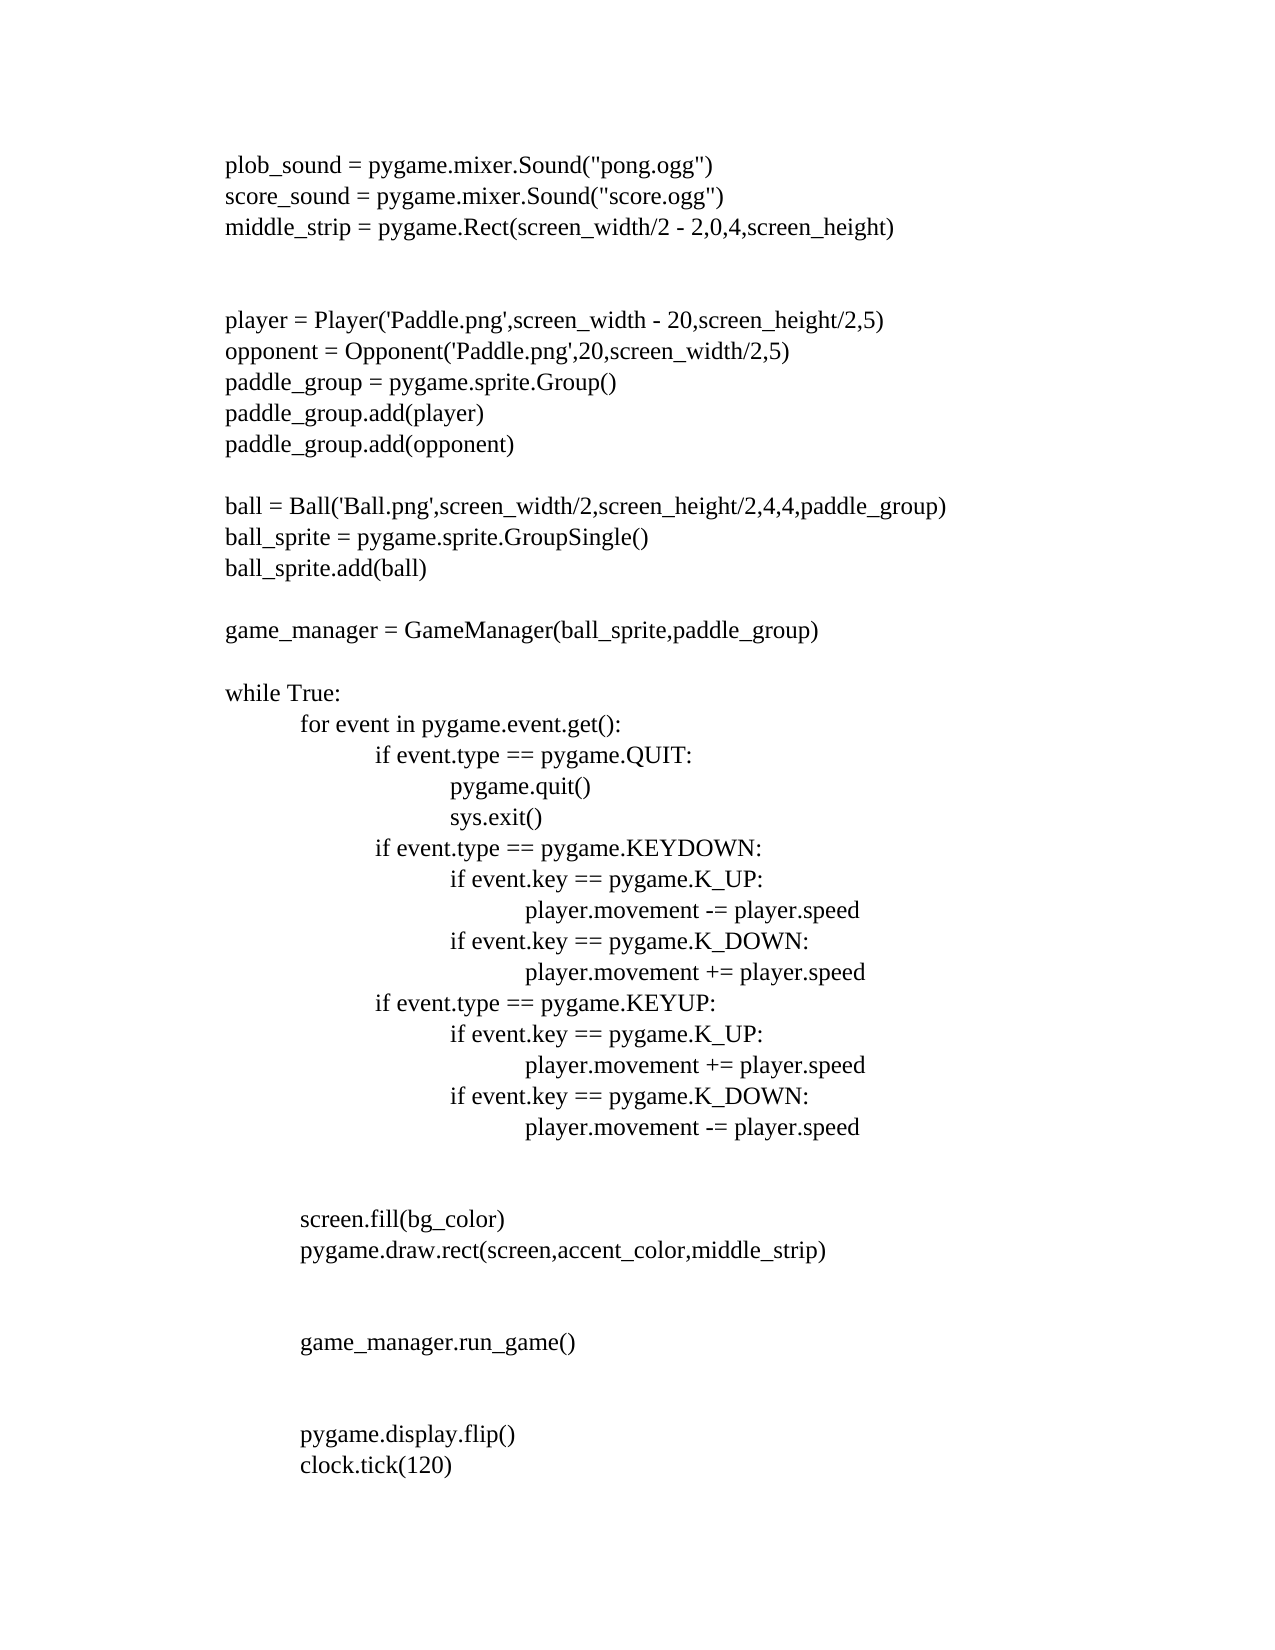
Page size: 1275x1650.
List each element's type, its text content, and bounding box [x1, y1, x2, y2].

list player.movement -= player.speed [225, 895, 1125, 924]
list player = Player('Paddle.png',screen_width - 20,screen_height/2,5) [225, 305, 1125, 334]
list for event in pygame.event.get(): [225, 709, 1125, 737]
list game_manager.run_game() [225, 1327, 1125, 1355]
list player.movement += player.speed [225, 957, 1125, 986]
list clock.tick(120) [225, 1450, 1125, 1479]
list if event.key == pygame.K_DOWN: [225, 1081, 1125, 1110]
list pygame.draw.rect(screen,accent_color,middle_strip) [225, 1235, 1125, 1264]
list opponent = Opponent('Paddle.png',20,screen_width/2,5) [225, 336, 1125, 365]
list plob_sound = pygame.mixer.Sound("pong.ogg") [225, 150, 1125, 179]
list pygame.display.flip() [225, 1419, 1125, 1448]
list screen.fill(bg_color) [225, 1204, 1125, 1233]
list paddle_group.add(opponent) [225, 429, 1125, 458]
list if event.key == pygame.K_DOWN: [225, 926, 1125, 955]
list while True: [225, 678, 1125, 706]
list sys.exit() [225, 802, 1125, 831]
list paddle_group = pygame.sprite.Group() [225, 367, 1125, 396]
list if event.type == pygame.KEYUP: [225, 988, 1125, 1017]
list middle_strip = pygame.Rect(screen_width/2 - 2,0,4,screen_height) [225, 212, 1125, 241]
list game_manager = GameManager(ball_sprite,paddle_group) [225, 616, 1125, 644]
list if event.type == pygame.QUIT: [225, 740, 1125, 768]
list ball_sprite = pygame.sprite.GroupSingle() [225, 522, 1125, 551]
list player.movement -= player.speed [225, 1112, 1125, 1141]
list if event.key == pygame.K_UP: [225, 1019, 1125, 1048]
list paddle_group.add(player) [225, 398, 1125, 427]
list score_sound = pygame.mixer.Sound("score.ogg") [225, 181, 1125, 210]
list if event.type == pygame.KEYDOWN: [225, 833, 1125, 862]
list player.movement += player.speed [225, 1050, 1125, 1079]
list if event.key == pygame.K_UP: [225, 864, 1125, 893]
list pygame.quit() [225, 771, 1125, 799]
list ball_sprite.add(ball) [225, 553, 1125, 582]
list ball = Ball('Ball.png',screen_width/2,screen_height/2,4,4,paddle_group) [225, 491, 1125, 520]
